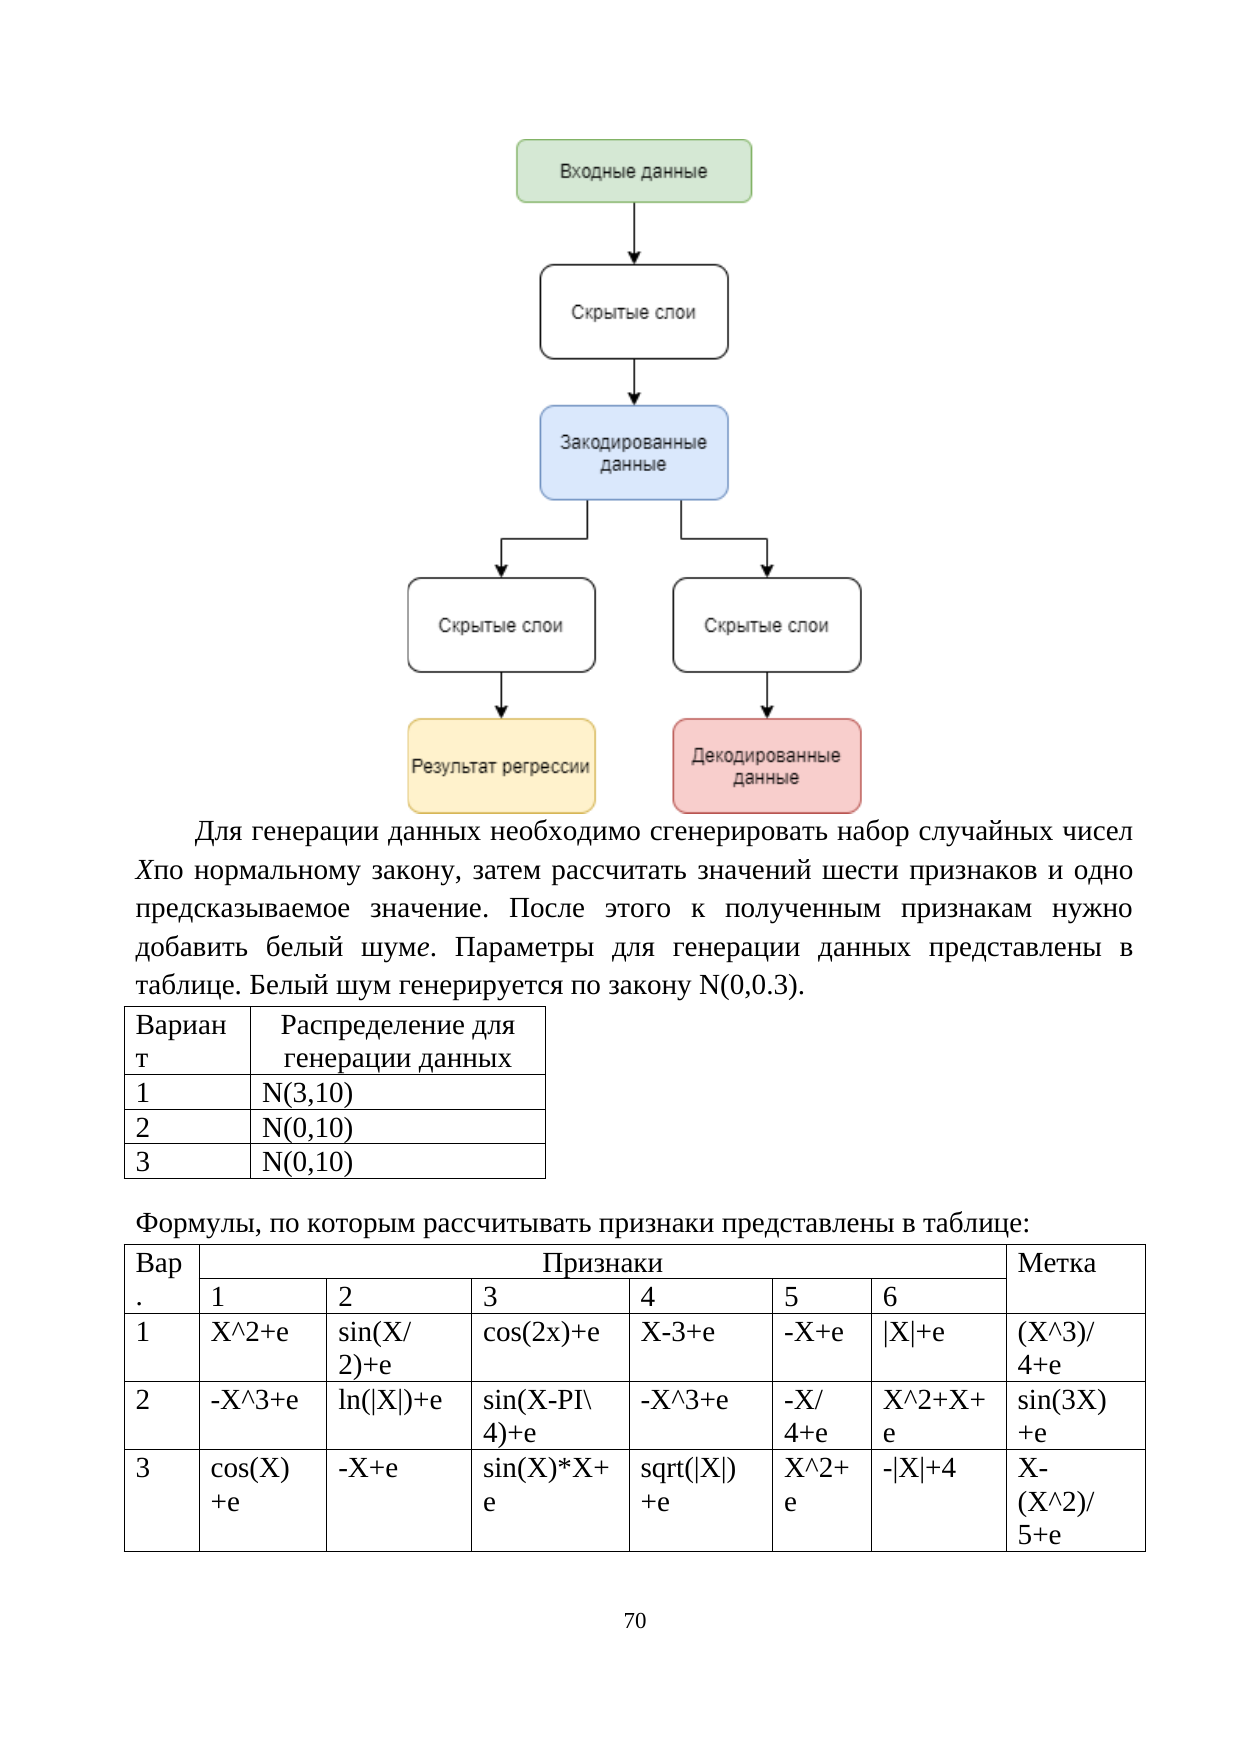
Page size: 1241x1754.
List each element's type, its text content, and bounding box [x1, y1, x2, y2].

text Для генерации данных необходимо сгенерировать набор случайных чисел Xпо нормальному закону, затем рассчитать значений шести признаков и одно предсказываемое значение. После этого к полученным признакам нужно добавить белый шумe. Параметры для генерации данных представлены в таблице. Белый шум генерируется по закону N(0,0.3). [135, 813, 1134, 1001]
table_cell ln(|X|)+e [327, 1382, 471, 1449]
table_cell N(0,10) [251, 1110, 545, 1143]
table_cell -|X|+4 [872, 1450, 1006, 1551]
table_cell N(3,10) [251, 1075, 545, 1109]
table_cell 3 [125, 1144, 250, 1178]
picture [407, 139, 862, 814]
table_cell X^2+e [200, 1314, 326, 1381]
table_cell -X/4+e [773, 1382, 871, 1449]
table_cell sin(X-PI\4)+e [472, 1382, 629, 1449]
table_cell -X^3+e [630, 1382, 772, 1449]
table_cell X-3+e [630, 1314, 772, 1381]
table_header Распределение для генерации данных [251, 1007, 545, 1074]
table_cell X^2+X+e [872, 1382, 1006, 1449]
table_cell 4 [630, 1279, 772, 1313]
table_cell sin(X)*X+e [472, 1450, 629, 1551]
table_cell -X^3+e [200, 1382, 326, 1449]
table_cell X-(X^2)/5+e [1007, 1450, 1145, 1551]
table_header Вар. [125, 1245, 199, 1313]
table_cell N(0,10) [251, 1144, 545, 1178]
table_header Метка [1007, 1245, 1145, 1313]
table_cell cos(2x)+e [472, 1314, 629, 1381]
table_cell X^2+e [773, 1450, 871, 1551]
table_cell 3 [472, 1279, 629, 1313]
text Формулы, по которым рассчитывать признаки представлены в таблице: [135, 1205, 1134, 1239]
table_cell 1 [125, 1314, 199, 1381]
table_cell 2 [125, 1382, 199, 1449]
table_cell -X+e [327, 1450, 471, 1551]
table_cell 1 [125, 1075, 250, 1109]
table_cell 1 [200, 1279, 326, 1313]
table_header Вариант [125, 1007, 250, 1074]
table_cell |X|+e [872, 1314, 1006, 1381]
table_cell 6 [872, 1279, 1006, 1313]
table_cell -X+e [773, 1314, 871, 1381]
table_cell 5 [773, 1279, 871, 1313]
table_cell sqrt(|X|)+e [630, 1450, 772, 1551]
table_cell 2 [327, 1279, 471, 1313]
table_cell 2 [125, 1110, 250, 1143]
table_cell cos(X)+e [200, 1450, 326, 1551]
table_cell 3 [125, 1450, 199, 1551]
table_cell (X^3)/4+e [1007, 1314, 1145, 1381]
table_cell sin(3X)+e [1007, 1382, 1145, 1449]
table_cell sin(X/2)+e [327, 1314, 471, 1381]
table_header Признаки [200, 1245, 1006, 1278]
